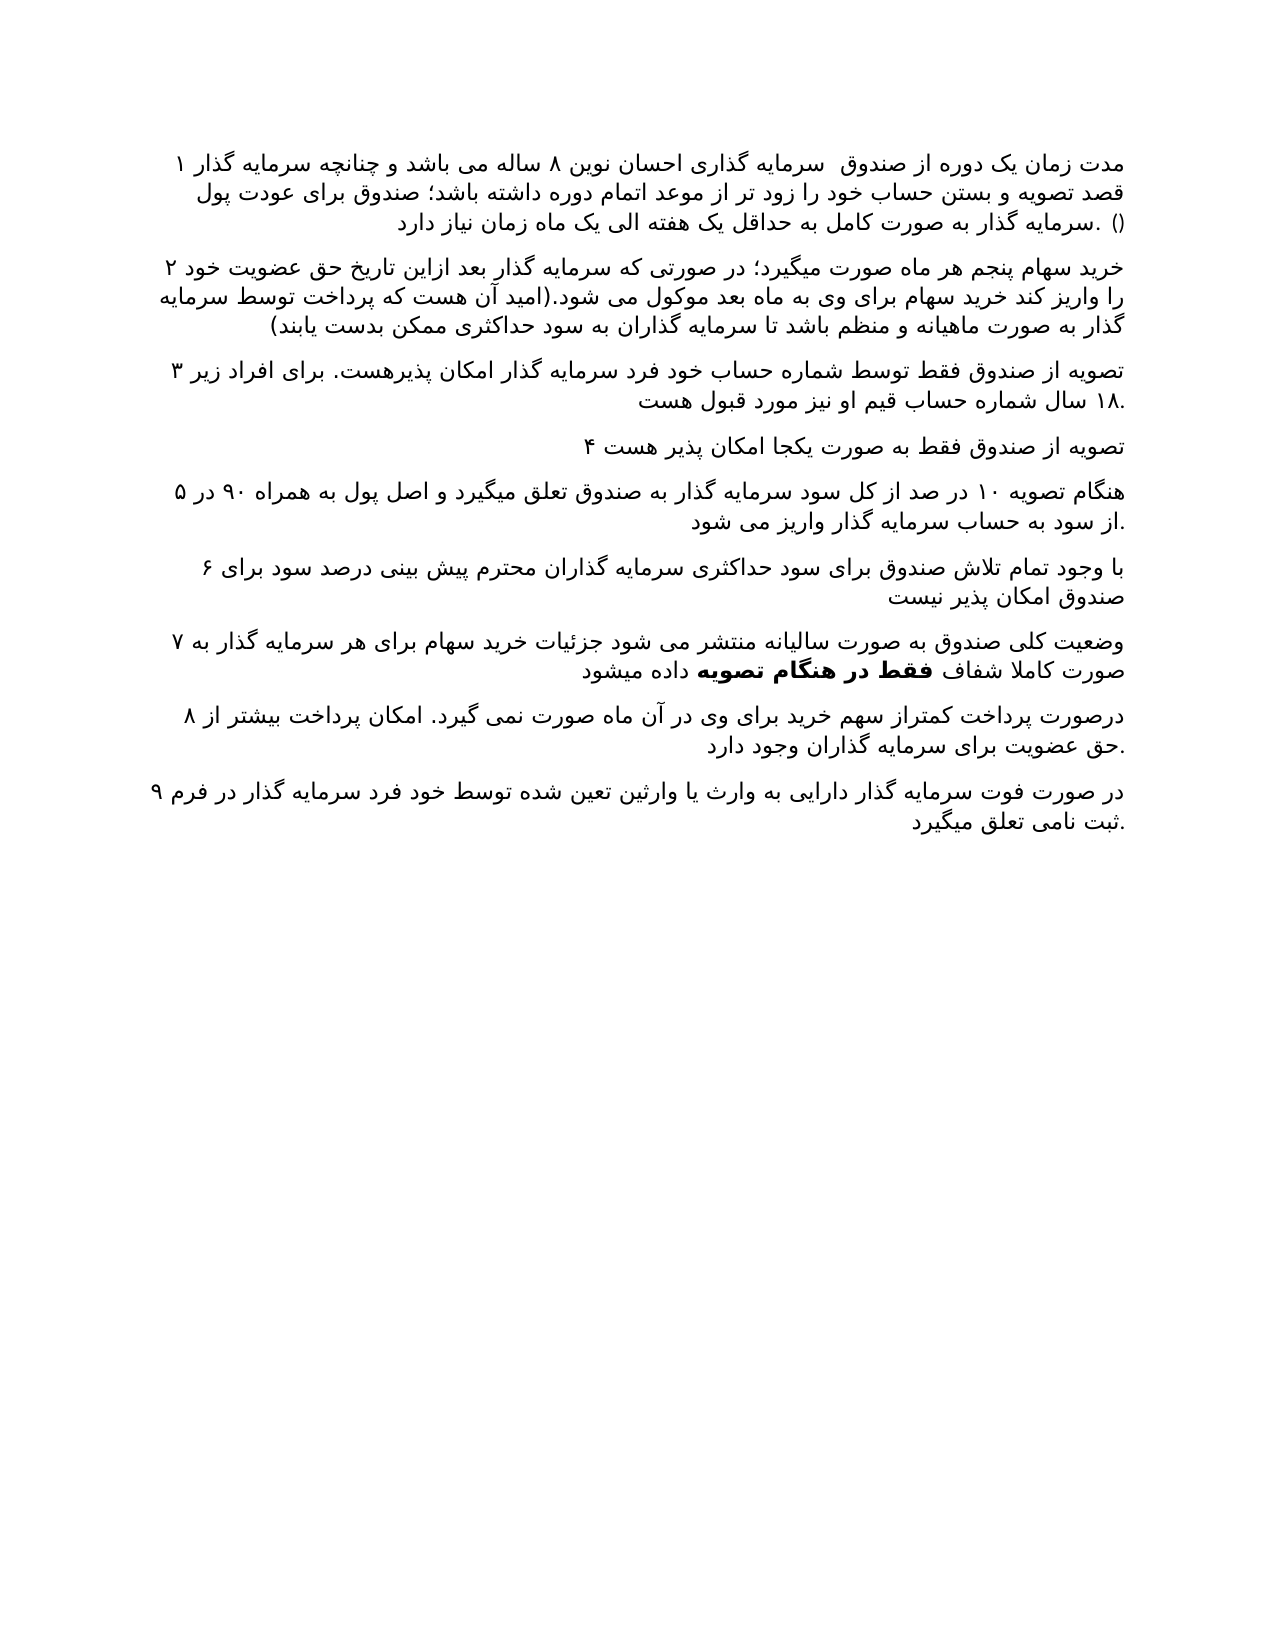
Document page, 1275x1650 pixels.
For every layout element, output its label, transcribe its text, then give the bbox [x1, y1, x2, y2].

text ۷ وضعیت کلی صندوق به صورت سالیانه منتشر می شود جزئیات خرید سهام برای هر سرمایه گذار به صورت کاملا شفاف فقط در هنگام تصویه داده میشود [150, 628, 1125, 684]
text ۵ هنگام تصویه ۱۰ در صد از کل سود سرمایه گذار به صندوق تعلق میگیرد و اصل پول به همراه ۹۰ در از سود به حساب سرمایه گذار واریز می شود. [150, 478, 1125, 535]
text ۳ تصویه از صندوق فقط توسط شماره حساب خود فرد سرمایه گذار امکان پذیرهست. برای افراد زیر ۱۸ سال شماره حساب قیم او نیز مورد قبول هست. [150, 357, 1125, 414]
text ۹ در صورت فوت سرمایه گذار دارایی به وارث یا وارثین تعین شده توسط خود فرد سرمایه گذار در فرم ثبت نامی تعلق میگیرد. [150, 778, 1125, 835]
text ۸ درصورت پرداخت کمتراز سهم خرید برای وی در آن ماه صورت نمی گیرد. امکان پرداخت بیشتر از حق عضویت برای سرمایه گذاران وجود دارد. [150, 703, 1125, 759]
text ۱ مدت زمان یک دوره از صندوق سرمایه گذاری احسان نوین ۸ ساله می باشد و چنانچه سرمایه گذار قصد تصویه و بستن حساب خود را زود تر از موعد اتمام دوره داشته باشد؛ صندوق برای عودت پول سرمایه گذار به صورت کامل به حداقل یک هفته الی یک ماه زمان نیاز دارد. () [150, 150, 1125, 236]
text ۲ خرید سهام پنجم هر ماه صورت میگیرد؛ در صورتی که سرمایه گذار بعد ازاین تاریخ حق عضویت خود را واریز کند خرید سهام برای وی به ماه بعد موکول می شود.(امید آن هست که پرداخت توسط سرمایه گذار به صورت ماهیانه و منظم باشد تا سرمایه گذاران به سود حداکثری ممکن بدست یابند) [150, 254, 1125, 339]
text ۶ با وجود تمام تلاش صندوق برای سود حداکثری سرمایه گذاران محترم پیش بینی درصد سود برای صندوق امکان پذیر نیست [150, 554, 1125, 610]
text ۴ تصویه از صندوق فقط به صورت یکجا امکان پذیر هست [150, 433, 1125, 460]
